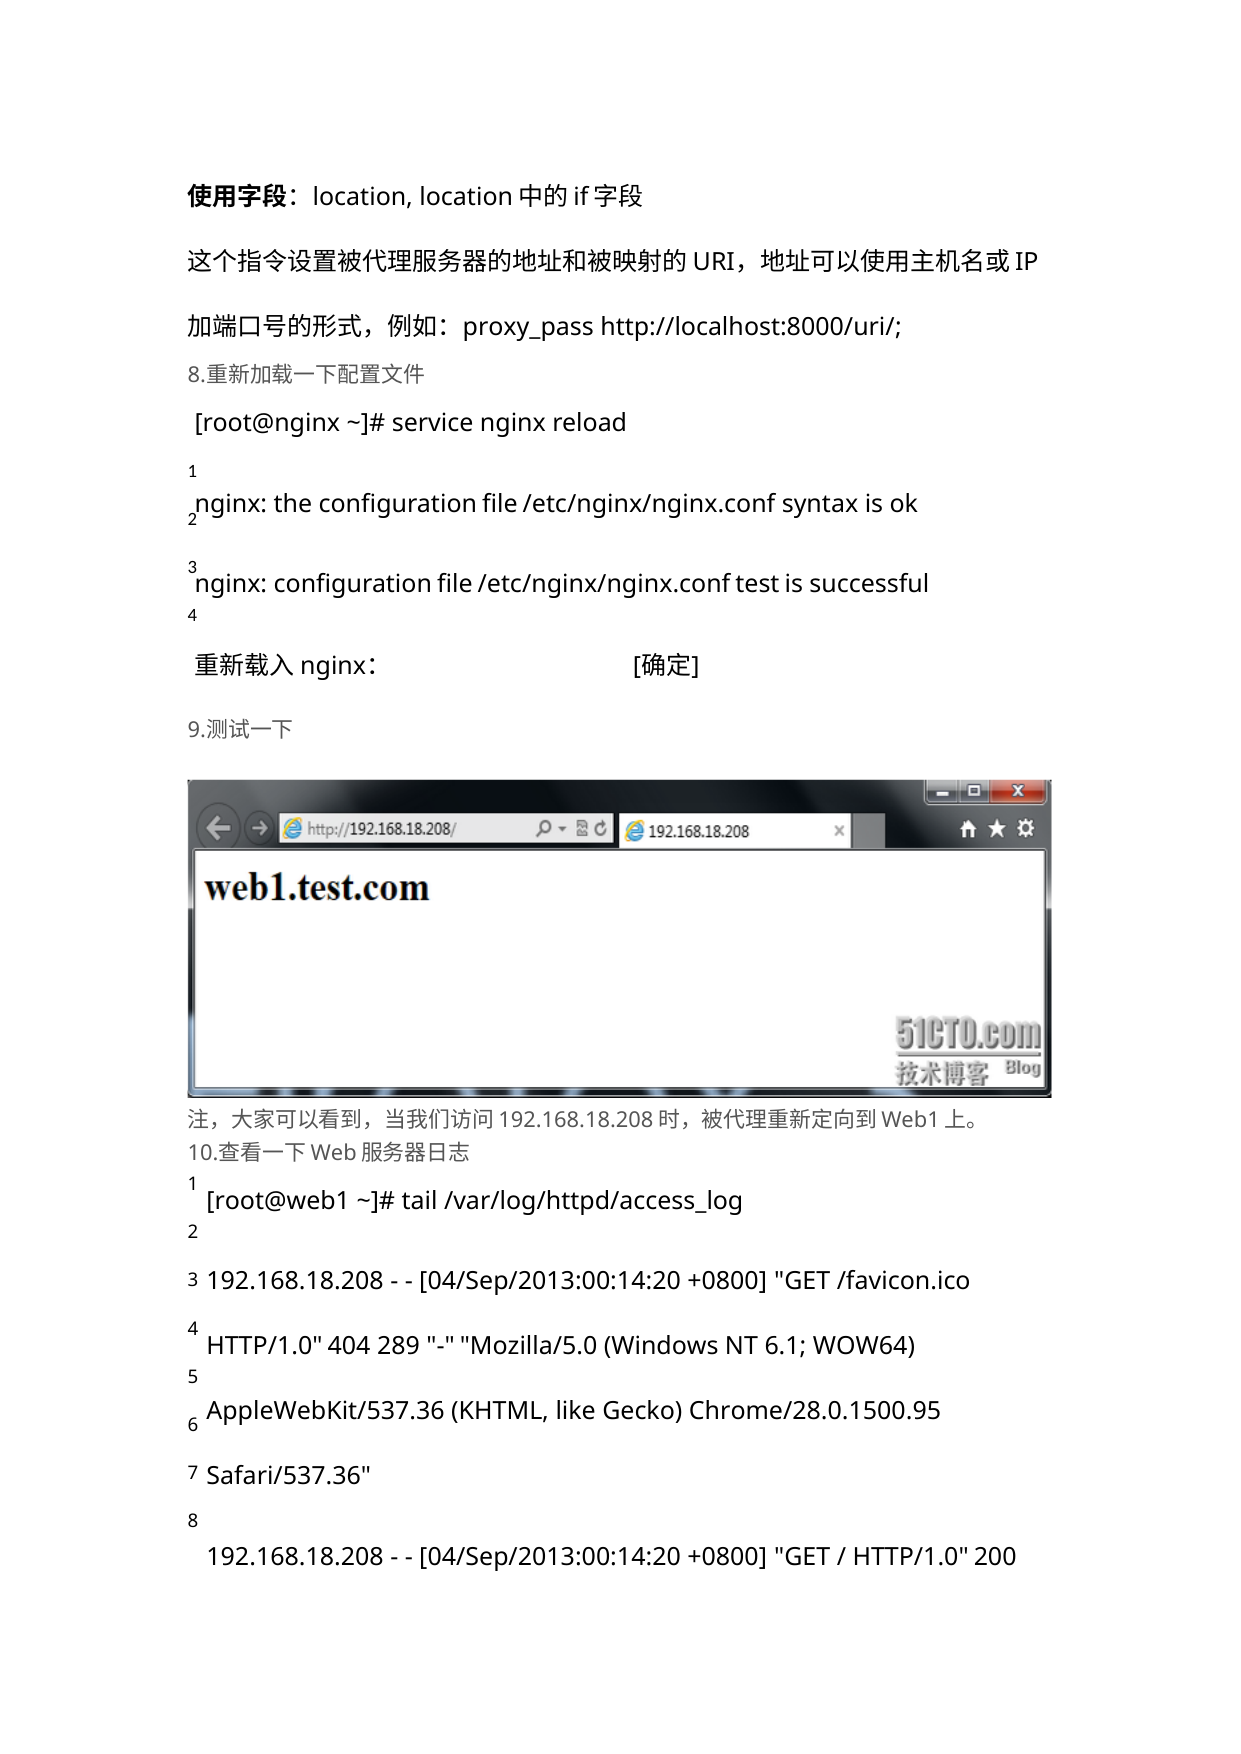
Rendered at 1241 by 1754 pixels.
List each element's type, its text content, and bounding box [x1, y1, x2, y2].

text 9.测试一下 [187, 712, 1053, 744]
text 注，大家可以看到，当我们访问192.168.18.208时，被代理重新定向到Web1上。 [187, 1102, 1053, 1134]
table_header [206, 1167, 1053, 1588]
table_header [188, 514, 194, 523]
text 8.重新加载一下配置文件 [187, 357, 1053, 389]
table_header [root@nginx ~]# service nginx reload nginx: the configuration file /etc/nginx/nginx.conf syntax is ok nginx: configuration file /etc/nginx/nginx.conf test is successful 重新载入 nginx： [确定] [194, 390, 1053, 712]
picture [187, 777, 1053, 1098]
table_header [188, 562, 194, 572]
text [187, 162, 1053, 357]
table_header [188, 1167, 206, 1588]
text 10.查看一下Web服务器日志 [187, 1134, 1053, 1167]
